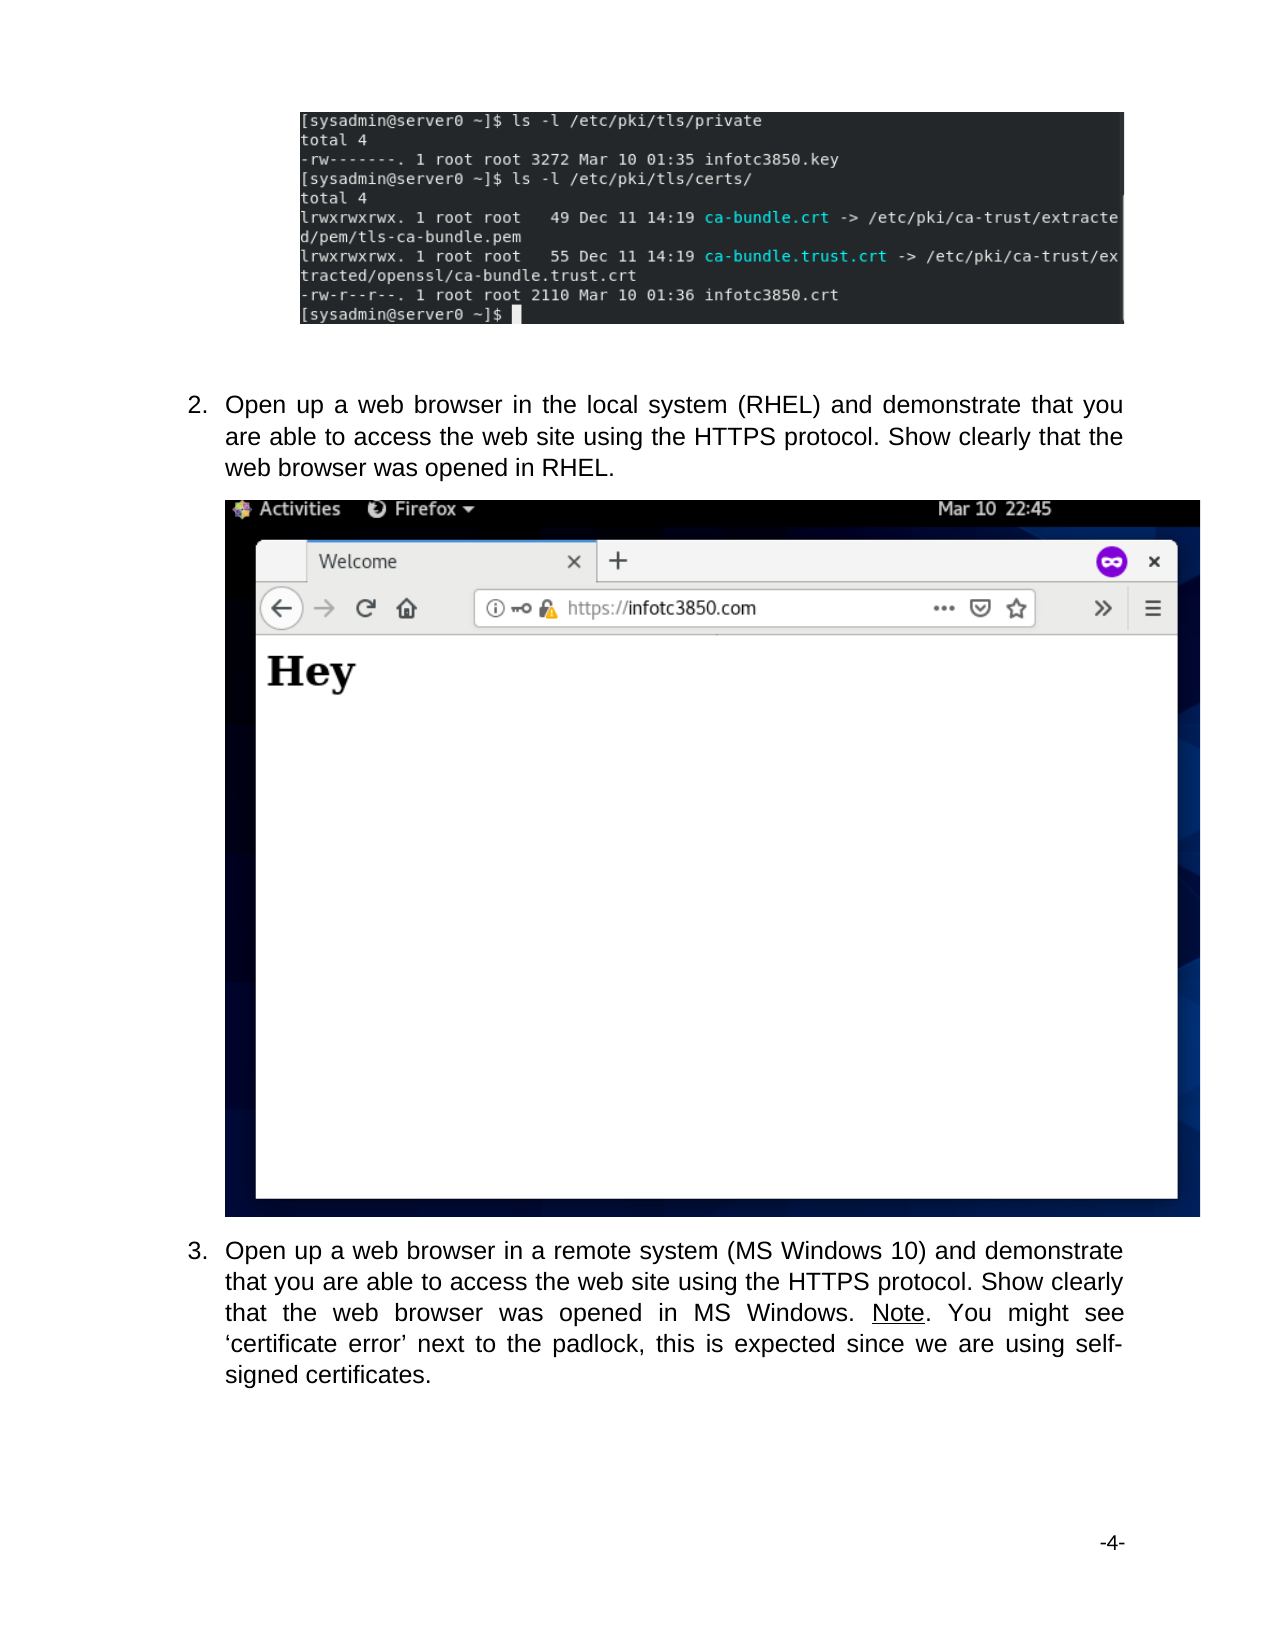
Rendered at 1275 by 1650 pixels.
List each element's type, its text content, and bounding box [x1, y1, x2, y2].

picture [225, 500, 1200, 1217]
list Open up a web browser in a remote system (MS Windows 10) and demonstrate that you are able to access the web site using the HTTPS protocol. Show clearly that the web browser was opened in MS Windows. Note. You might see ‘certificate error’ next to the padlock, this is expected since we are using self-signed certificates. [187, 1236, 1125, 1389]
picture [300, 112, 1125, 324]
list Open up a web browser in the local system (RHEL) and demonstrate that you are able to access the web site using the HTTPS protocol. Show clearly that the web browser was opened in RHEL. [187, 390, 1125, 481]
